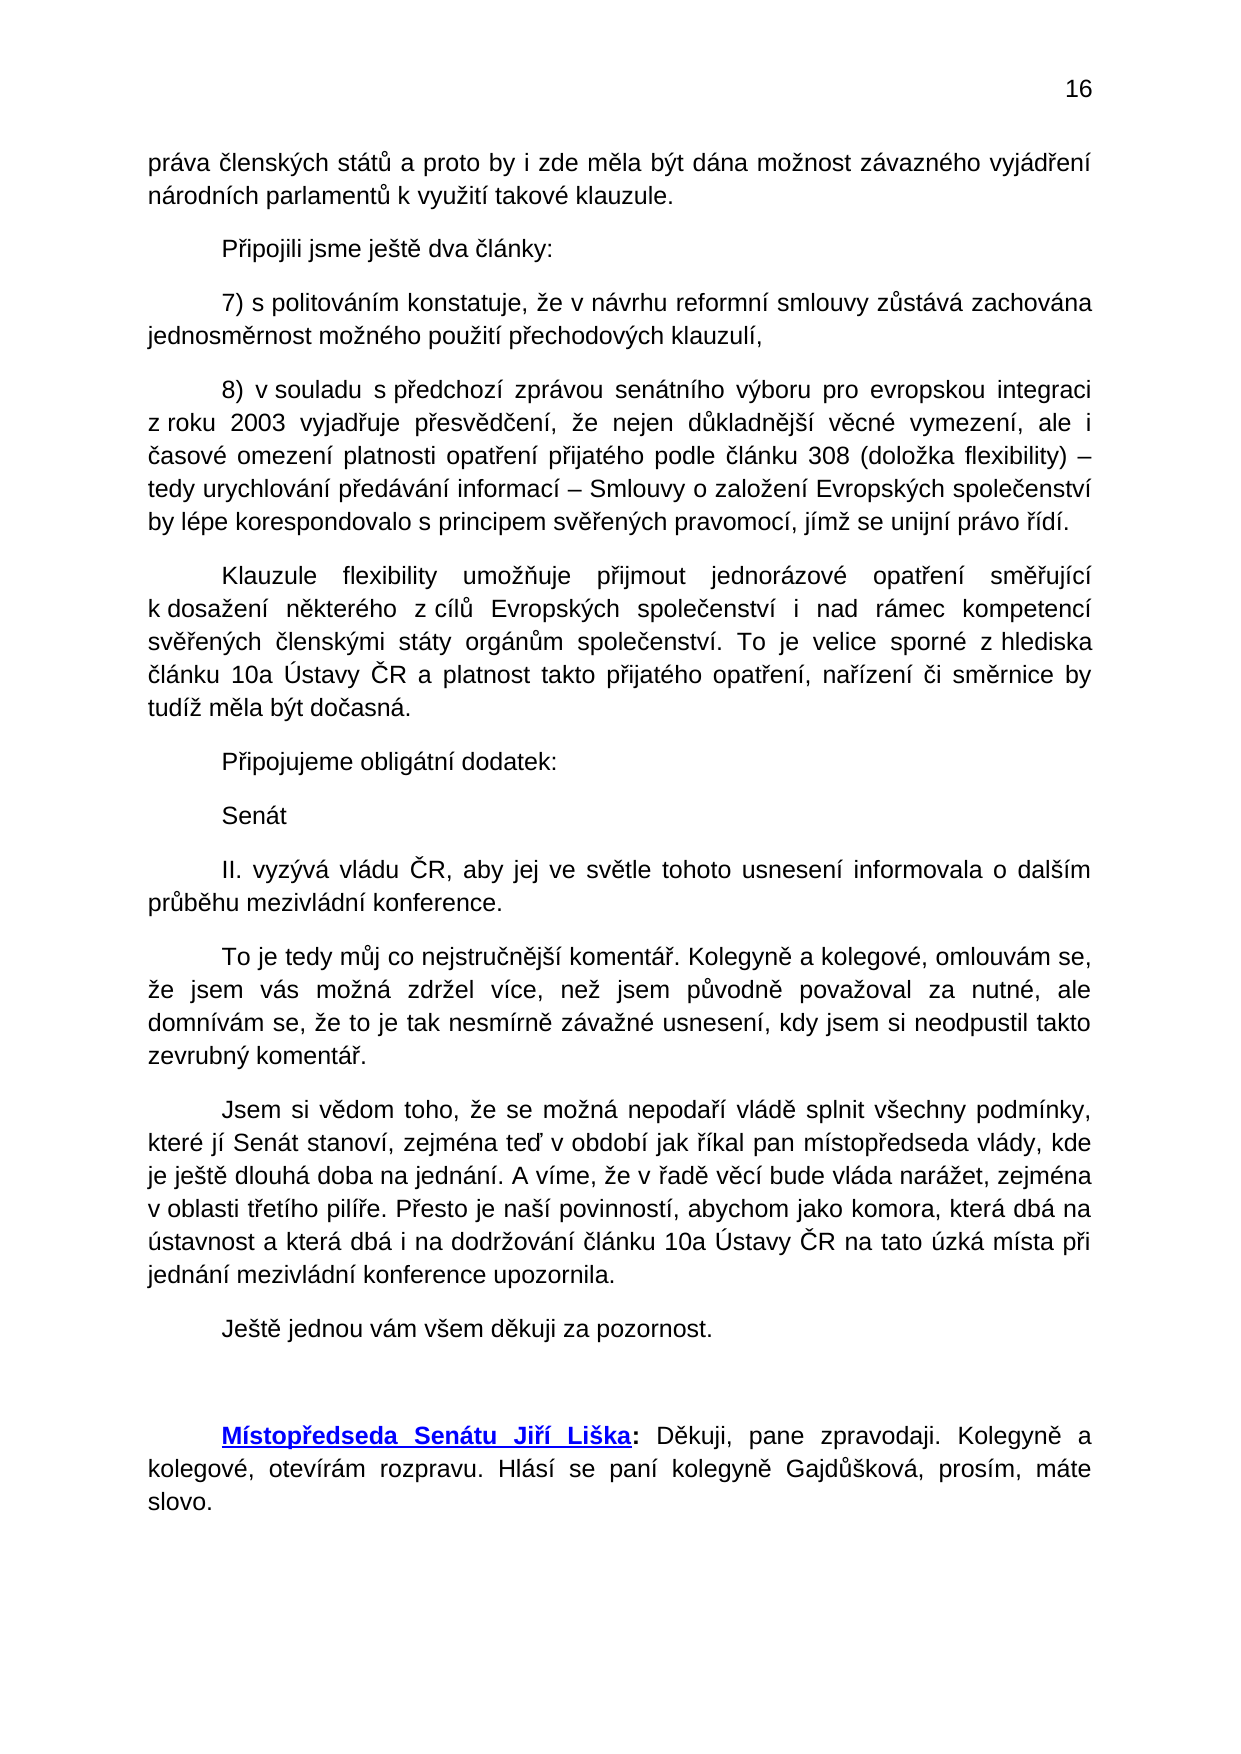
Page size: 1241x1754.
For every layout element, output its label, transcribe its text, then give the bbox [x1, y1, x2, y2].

text Ještě jednou vám všem děkuji za pozornost. [148, 1313, 1093, 1342]
text Jsem si vědom toho, že se možná nepodaří vládě splnit všechny podmínky, které jí Senát stanoví, zejména teď v období jak říkal pan místopředseda vlády, kde je ještě dlouhá doba na jednání. A víme, že v řadě věcí bude vláda narážet, zejména v oblasti třetího pilíře. Přesto je naší povinností, abychom jako komora, která dbá na ústavnost a která dbá i na dodržování článku 10a Ústavy ČR na tato úzká místa při jednání mezivládní konference upozornila. [148, 1094, 1093, 1288]
text Klauzule flexibility umožňuje přijmout jednorázové opatření směřující k dosažení některého z cílů Evropských společenství i nad rámec kompetencí svěřených členskými státy orgánům společenství. To je velice sporné z hlediska článku 10a Ústavy ČR a platnost takto přijatého opatření, nařízení či směrnice by tudíž měla být dočasná. [148, 561, 1093, 722]
text Místopředseda Senátu Jiří Liška: Děkuji, pane zpravodaji. Kolegyně a kolegové, otevírám rozpravu. Hlásí se paní kolegyně Gajdůšková, prosím, máte slovo. [148, 1421, 1093, 1516]
text 7) s politováním konstatuje, že v návrhu reformní smlouvy zůstává zachována jednosměrnost možného použití přechodových klauzulí, [148, 288, 1093, 350]
text To je tedy můj co nejstručnější komentář. Kolegyně a kolegové, omlouvám se, že jsem vás možná zdržel více, než jsem původně považoval za nutné, ale domnívám se, že to je tak nesmírně závažné usnesení, kdy jsem si neodpustil takto zevrubný komentář. [148, 942, 1093, 1069]
text Připojujeme obligátní dodatek: [148, 747, 1093, 776]
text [148, 148, 1093, 209]
text 8) v souladu s předchozí zprávou senátního výboru pro evropskou integraci z roku 2003 vyjadřuje přesvědčení, že nejen důkladnější věcné vymezení, ale i časové omezení platnosti opatření přijatého podle článku 308 (doložka flexibility) – tedy urychlování předávání informací – Smlouvy o založení Evropských společenství by lépe korespondovalo s principem svěřených pravomocí, jímž se unijní právo řídí. [148, 375, 1093, 536]
text Senát [148, 801, 1093, 830]
text Připojili jsme ještě dva články: [148, 234, 1093, 263]
text II. vyzývá vládu ČR, aby jej ve světle tohoto usnesení informovala o dalším průběhu mezivládní konference. [148, 855, 1093, 917]
